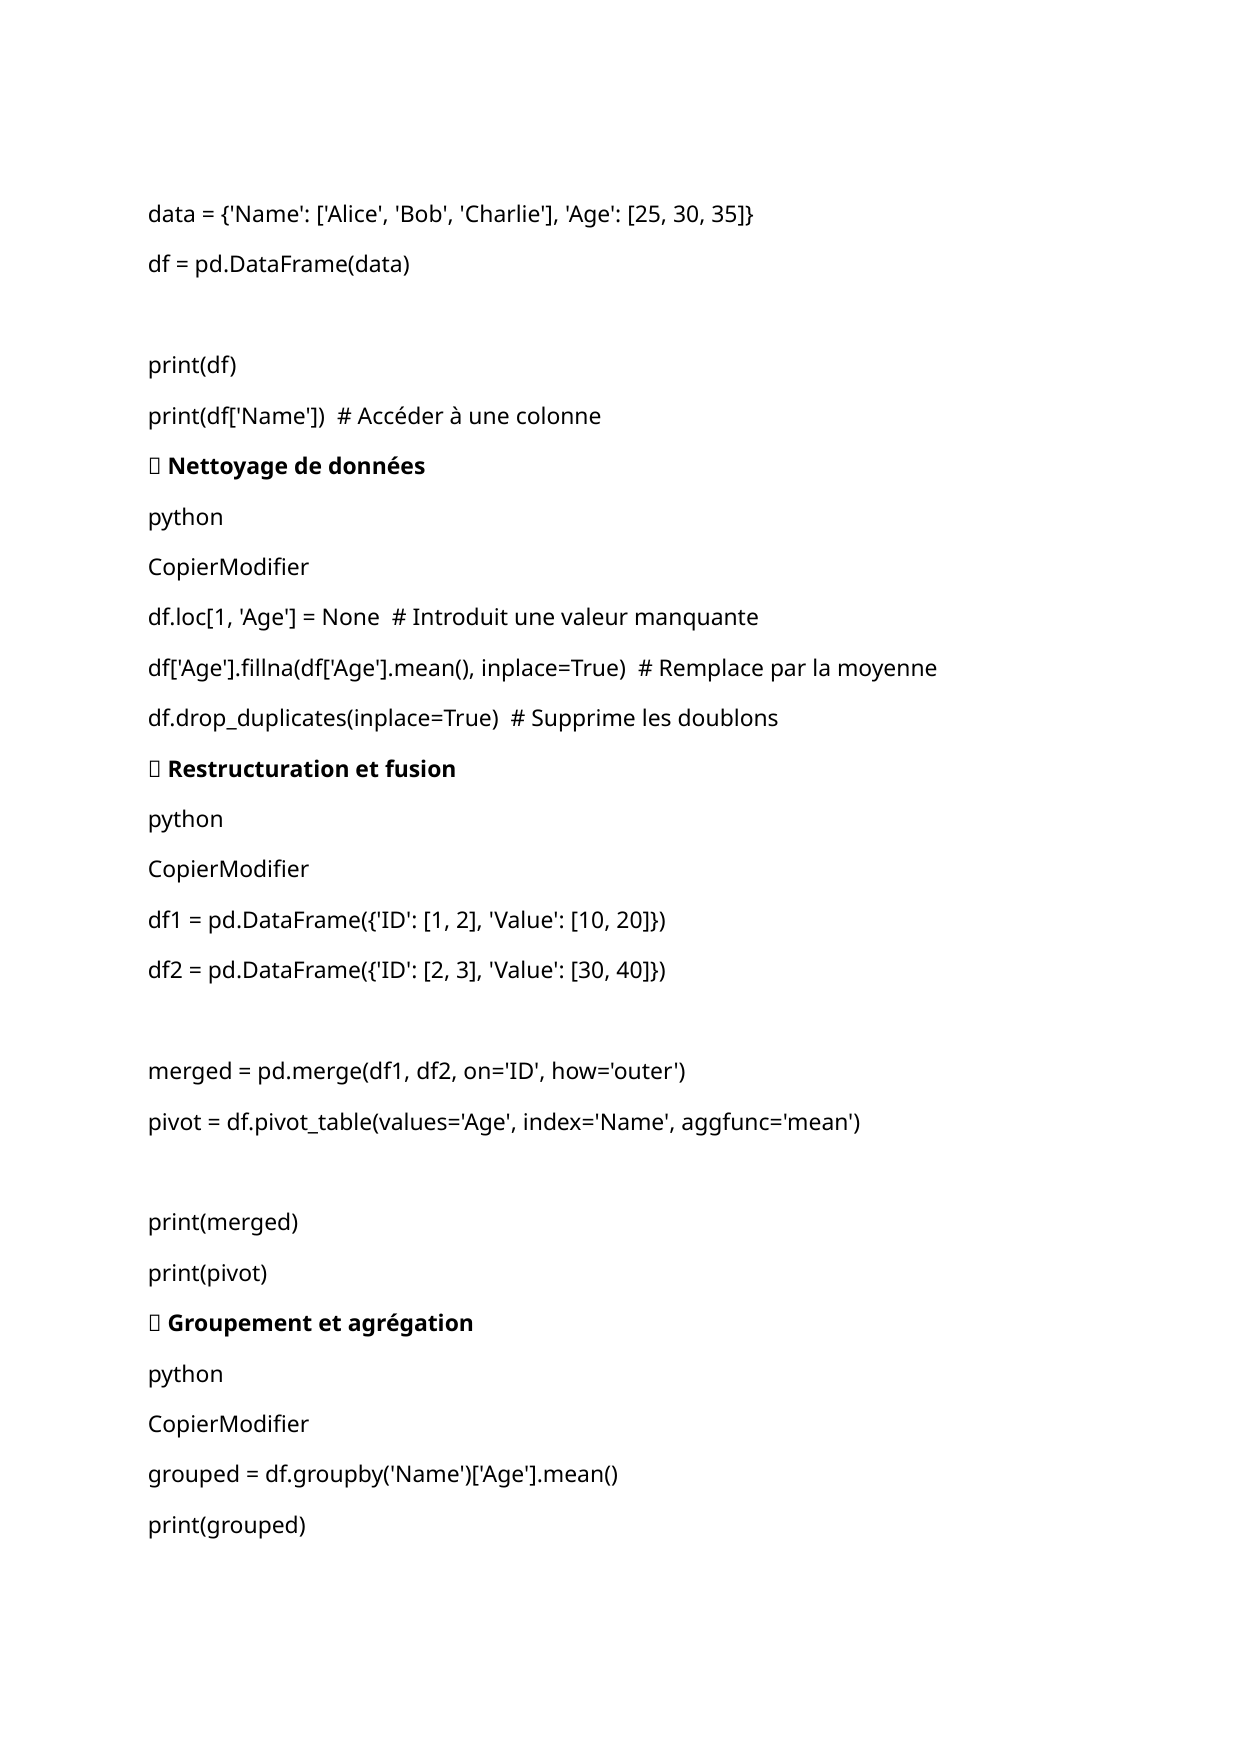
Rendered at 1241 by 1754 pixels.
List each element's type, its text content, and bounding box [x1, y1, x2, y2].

text 🔹 Nettoyage de données [148, 450, 1093, 481]
text pivot = df.pivot_table(values='Age', index='Name', aggfunc='mean') [148, 1106, 1093, 1137]
text python [148, 803, 1093, 834]
text print(merged) [148, 1206, 1093, 1238]
text python [148, 1358, 1093, 1389]
text CopierModifier [148, 853, 1093, 885]
text 🔹 Restructuration et fusion [148, 753, 1093, 784]
text grouped = df.groupby('Name')['Age'].mean() [148, 1458, 1093, 1490]
text print(df) [148, 349, 1093, 381]
text CopierModifier [148, 1408, 1093, 1439]
text df.drop_duplicates(inplace=True) # Supprime les doublons [148, 702, 1093, 733]
text print(pivot) [148, 1257, 1093, 1288]
text merged = pd.merge(df1, df2, on='ID', how='outer') [148, 1055, 1093, 1086]
text df['Age'].fillna(df['Age'].mean(), inplace=True) # Remplace par la moyenne [148, 652, 1093, 683]
text df2 = pd.DataFrame({'ID': [2, 3], 'Value': [30, 40]}) [148, 954, 1093, 986]
text print(grouped) [148, 1509, 1093, 1540]
text 🔹 Groupement et agrégation [148, 1307, 1093, 1338]
text python [148, 501, 1093, 532]
text print(df['Name']) # Accéder à une colonne [148, 400, 1093, 431]
text CopierModifier [148, 551, 1093, 582]
text data = {'Name': ['Alice', 'Bob', 'Charlie'], 'Age': [25, 30, 35]} [148, 198, 1093, 229]
text df = pd.DataFrame(data) [148, 248, 1093, 280]
text df1 = pd.DataFrame({'ID': [1, 2], 'Value': [10, 20]}) [148, 904, 1093, 935]
text df.loc[1, 'Age'] = None # Introduit une valeur manquante [148, 601, 1093, 633]
